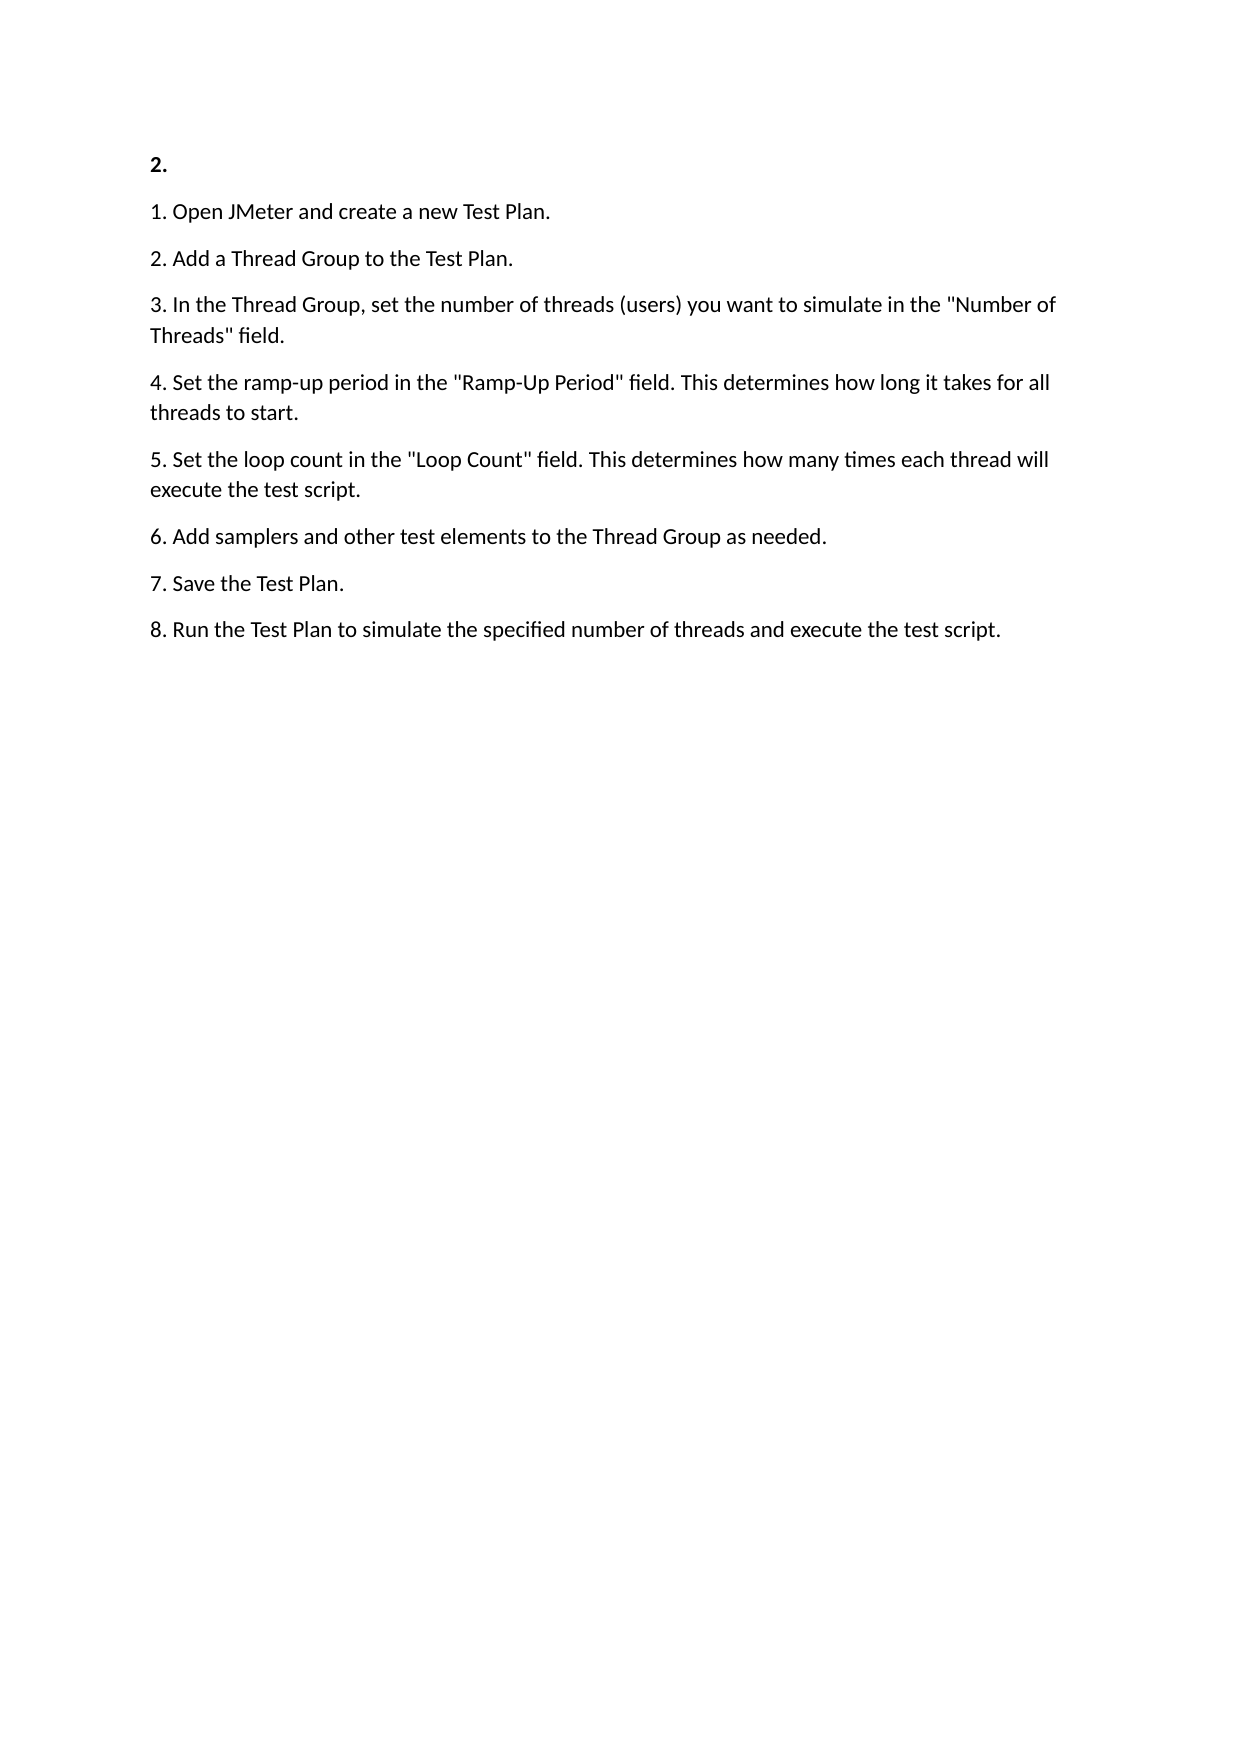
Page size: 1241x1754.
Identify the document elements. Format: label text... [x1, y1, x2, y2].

text 8. Run the Test Plan to simulate the specified number of threads and execute the test script. [150, 616, 1090, 644]
text 2. Add a Thread Group to the Test Plan. [150, 244, 1090, 272]
text 5. Set the loop count in the "Loop Count" field. This determines how many times each thread will execute the test script. [150, 445, 1090, 503]
text 7. Save the Test Plan. [150, 569, 1090, 597]
text 3. In the Thread Group, set the number of threads (users) you want to simulate in the "Number of Threads" field. [150, 291, 1090, 349]
text 4. Set the ramp-up period in the "Ramp-Up Period" field. This determines how long it takes for all threads to start. [150, 368, 1090, 426]
text 2. [150, 150, 1090, 178]
text 1. Open JMeter and create a new Test Plan. [150, 197, 1090, 225]
text 6. Add samplers and other test elements to the Thread Group as needed. [150, 522, 1090, 550]
